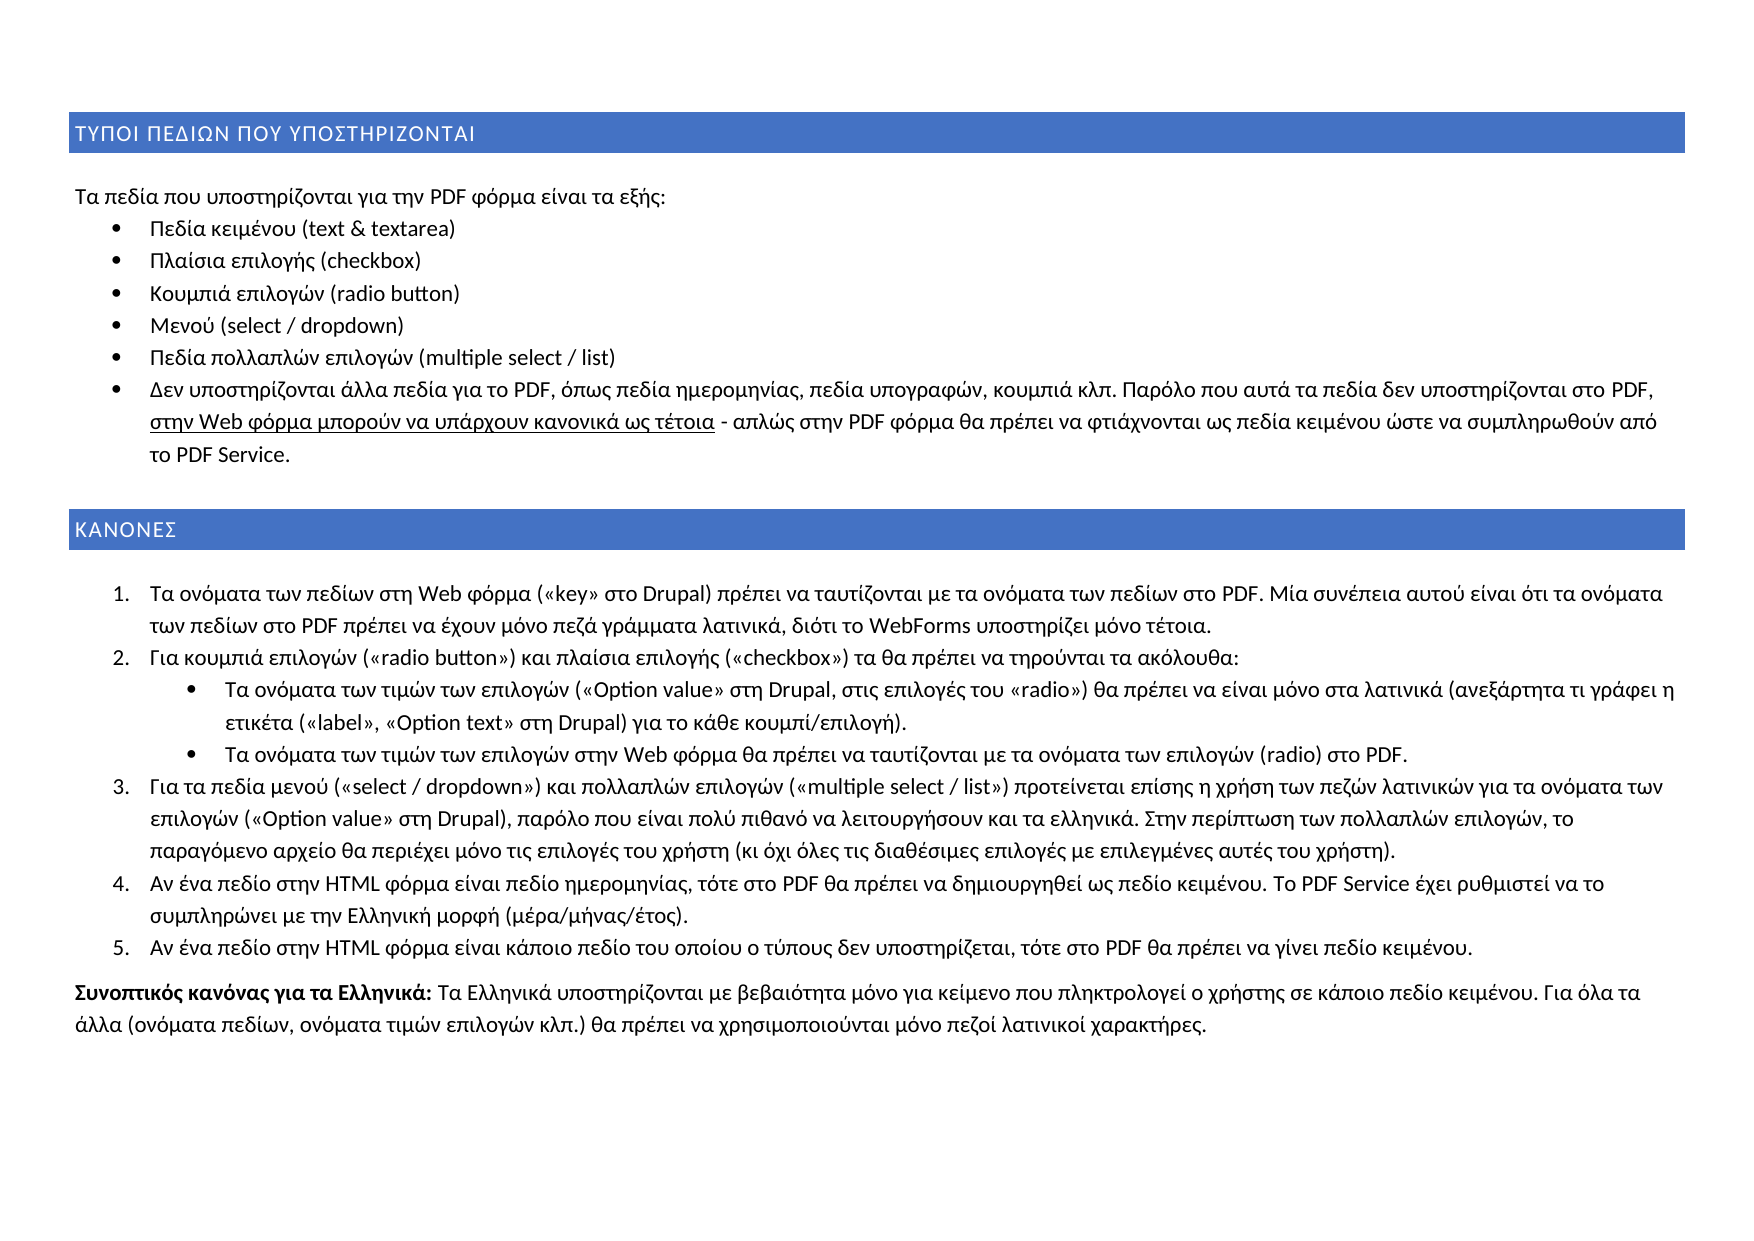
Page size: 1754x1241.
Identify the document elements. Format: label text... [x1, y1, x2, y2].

list Αν ένα πεδίο στην HTML φόρμα είναι πεδίο ημερομηνίας, τότε στο PDF θα πρέπει να δημιουργηθεί ως πεδίο κειμένου. To PDF Service έχει ρυθμιστεί να το συμπληρώνει με την Ελληνική μορφή (μέρα/μήνας/έτος). [112, 869, 1679, 929]
text Συνοπτικός κανόνας για τα Ελληνικά: Τα Ελληνικά υποστηρίζονται με βεβαιότητα μόνο για κείμενο που πληκτρολογεί ο χρήστης σε κάποιο πεδίο κειμένου. Για όλα τα άλλα (ονόματα πεδίων, ονόματα τιμών επιλογών κλπ.) θα πρέπει να χρησιμοποιούνται μόνο πεζοί λατινικοί χαρακτήρες. [75, 978, 1679, 1038]
list Πλαίσια επιλογής (checkbox) [112, 247, 1679, 274]
list Αν ένα πεδίο στην HTML φόρμα είναι κάποιο πεδίο του οποίου ο τύπους δεν υποστηρίζεται, τότε στο PDF θα πρέπει να γίνει πεδίο κειμένου. [112, 933, 1679, 961]
list Για κουμπιά επιλογών («radio button») και πλαίσια επιλογής («checkbox») τα θα πρέπει να τηρούνται τα ακόλουθα: [112, 643, 1679, 671]
list Δεν υποστηρίζονται άλλα πεδία για το PDF, όπως πεδία ημερομηνίας, πεδία υπογραφών, κουμπιά κλπ. Παρόλο που αυτά τα πεδία δεν υποστηρίζονται στο PDF, στην Web φόρμα μπορούν να υπάρχουν κανονικά ως τέτοια - απλώς στην PDF φόρμα θα πρέπει να φτιάχνονται ως πεδία κειμένου ώστε να συμπληρωθούν από το PDF Service. [112, 375, 1679, 468]
list Πεδία κειμένου (text & textarea) [112, 214, 1679, 242]
list Τα ονόματα των τιμών των επιλογών στην Web φόρμα θα πρέπει να ταυτίζονται με τα ονόματα των επιλογών (radio) στο PDF. [187, 740, 1679, 768]
list Μενού (select / dropdown) [112, 311, 1679, 339]
list Τα ονόματα των τιμών των επιλογών («Option value» στη Drupal, στις επιλογές του «radio») θα πρέπει να είναι μόνο στα λατινικά (ανεξάρτητα τι γράφει η ετικέτα («label», «Option text» στη Drupal) για το κάθε κουμπί/επιλογή). [187, 676, 1679, 736]
text Τα πεδία που υποστηρίζονται για την PDF φόρμα είναι τα εξής: [75, 182, 1679, 210]
list Κουμπιά επιλογών (radio button) [112, 279, 1679, 307]
list Τα ονόματα των πεδίων στη Web φόρμα («key» στο Drupal) πρέπει να ταυτίζονται με τα ονόματα των πεδίων στο PDF. Μία συνέπεια αυτού είναι ότι τα ονόματα των πεδίων στο PDF πρέπει να έχουν μόνο πεζά γράμματα λατινικά, διότι το WebForms υποστηρίζει μόνο τέτοια. [112, 579, 1679, 639]
subtitle Κανόνες [75, 516, 1679, 544]
subtitle Τύποι πεδίων που υποστηρίζονται [75, 119, 1679, 147]
list Πεδία πολλαπλών επιλογών (multiple select / list) [112, 343, 1679, 371]
list Για τα πεδία μενού («select / dropdown») και πολλαπλών επιλογών («multiple select / list») προτείνεται επίσης η χρήση των πεζών λατινικών για τα ονόματα των επιλογών («Option value» στη Drupal), παρόλο που είναι πολύ πιθανό να λειτουργήσουν και τα ελληνικά. Στην περίπτωση των πολλαπλών επιλογών, το παραγόμενο αρχείο θα περιέχει μόνο τις επιλογές του χρήστη (κι όχι όλες τις διαθέσιμες επιλογές με επιλεγμένες αυτές του χρήστη). [112, 772, 1679, 864]
